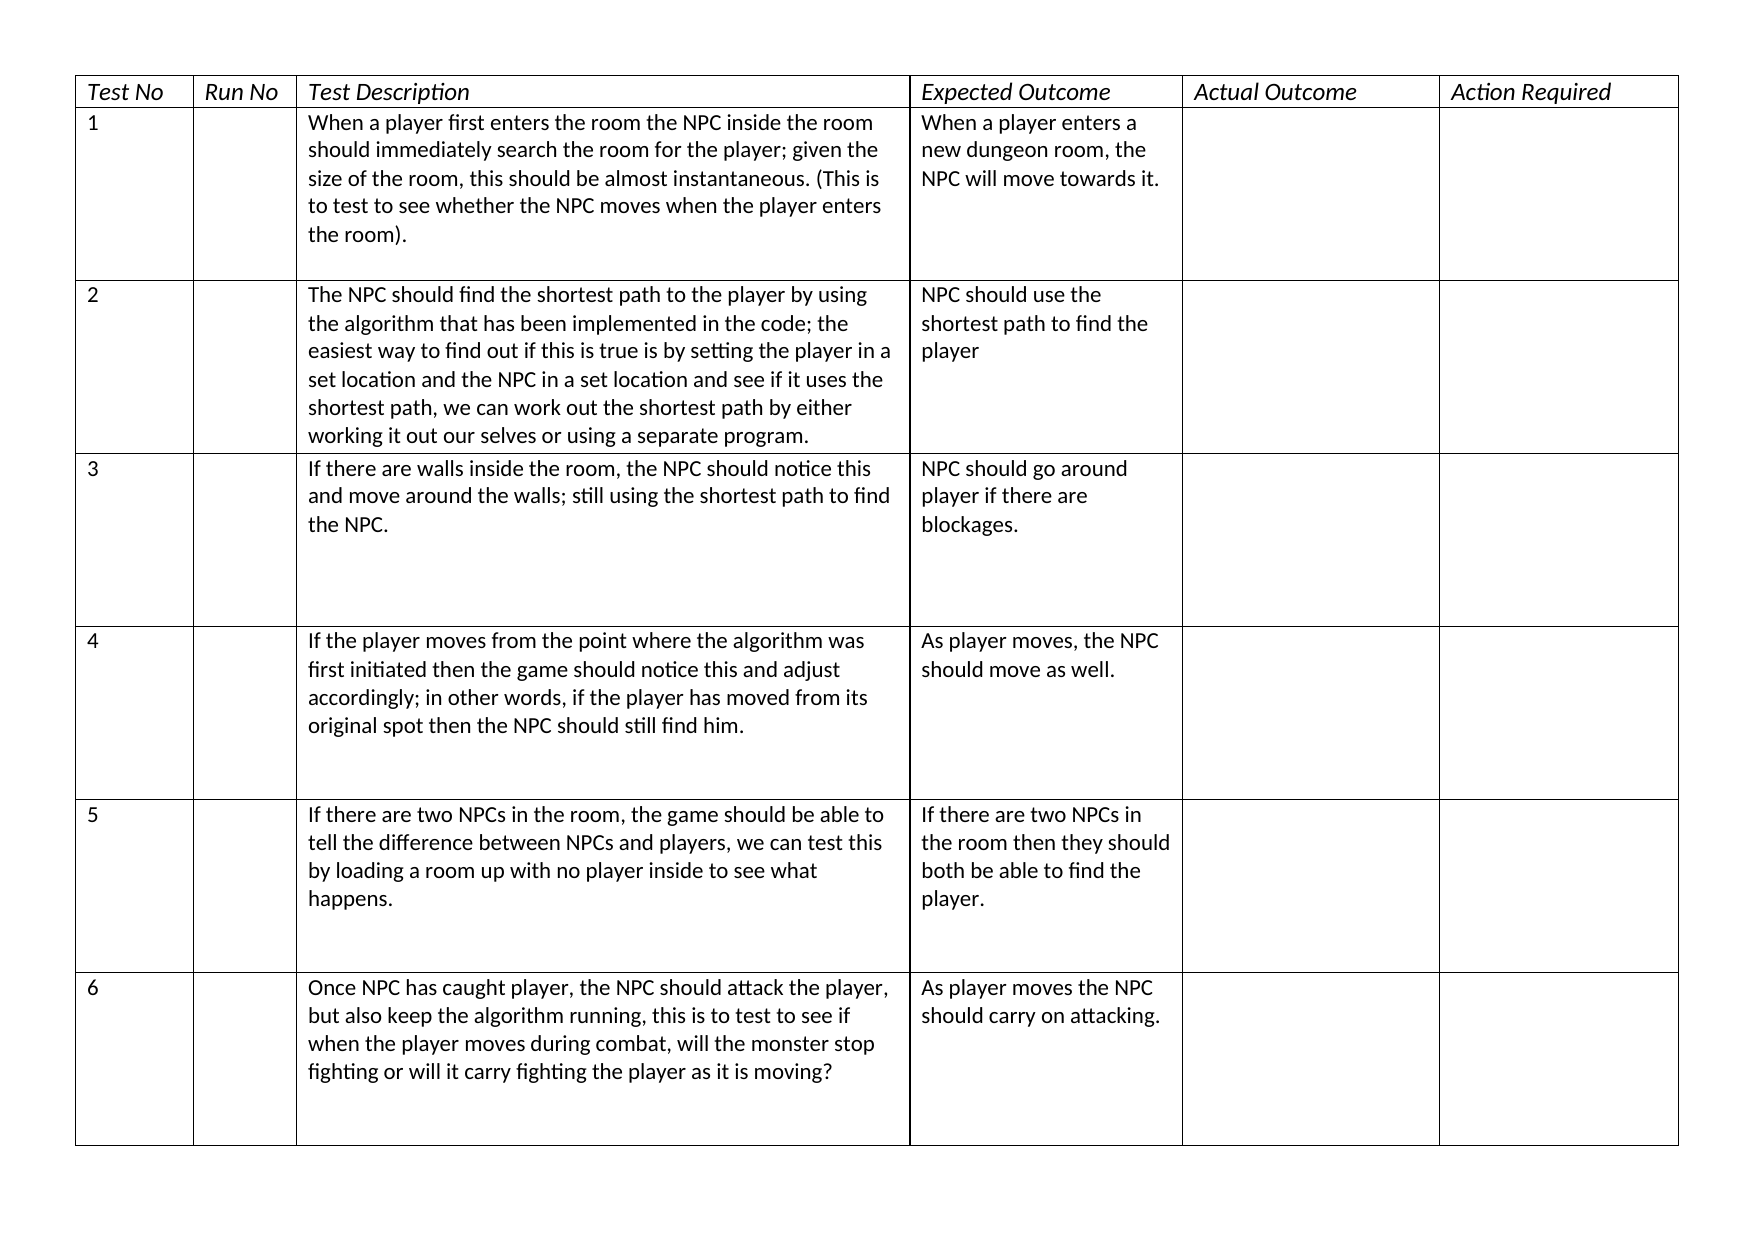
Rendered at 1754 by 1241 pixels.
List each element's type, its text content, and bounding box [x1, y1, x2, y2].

table_cell [1440, 973, 1678, 1145]
table_cell If there are walls inside the room, the NPC should notice this and move around the walls; still using the shortest path to find the NPC. [297, 454, 909, 626]
table_cell 5 [76, 800, 193, 972]
table_cell When a player first enters the room the NPC inside the room should immediately search the room for the player; given the size of the room, this should be almost instantaneous. (This is to test to see whether the NPC moves when the player enters the room). [297, 108, 909, 279]
table_header Actual Outcome [1183, 76, 1439, 107]
table_cell [1183, 973, 1439, 1145]
table_cell Once NPC has caught player, the NPC should attack the player, but also keep the algorithm running, this is to test to see if when the player moves during combat, will the monster stop fighting or will it carry fighting the player as it is moving? [297, 973, 909, 1145]
table_cell [1183, 454, 1439, 626]
table_cell The NPC should find the shortest path to the player by using the algorithm that has been implemented in the code; the easiest way to find out if this is true is by setting the player in a set location and the NPC in a set location and see if it uses the shortest path, we can work out the shortest path by either working it out our selves or using a separate program. [297, 281, 909, 453]
table_cell 4 [76, 627, 193, 799]
table_cell 3 [76, 454, 193, 626]
table_cell [1183, 800, 1439, 972]
table_header Expected Outcome [911, 76, 1182, 107]
table_cell [1183, 108, 1439, 279]
table_cell [194, 108, 296, 279]
table_cell If there are two NPCs in the room, the game should be able to tell the difference between NPCs and players, we can test this by loading a room up with no player inside to see what happens. [297, 800, 909, 972]
table_cell [194, 454, 296, 626]
table_cell [1440, 800, 1678, 972]
table_cell [194, 281, 296, 453]
table_cell [194, 627, 296, 799]
table_cell NPC should go around player if there are blockages. [911, 454, 1182, 626]
table_cell 2 [76, 281, 193, 453]
table_cell [1440, 627, 1678, 799]
table_header Test Description [297, 76, 909, 107]
table_cell [194, 973, 296, 1145]
table_header Action Required [1440, 76, 1678, 107]
table_cell [1440, 454, 1678, 626]
table_cell [1183, 627, 1439, 799]
table_cell [194, 800, 296, 972]
table_cell 1 [76, 108, 193, 279]
table_header Run No [194, 76, 296, 107]
table_cell [1440, 108, 1678, 279]
table_cell As player moves the NPC should carry on attacking. [911, 973, 1182, 1145]
table_cell As player moves, the NPC should move as well. [911, 627, 1182, 799]
table_cell 6 [76, 973, 193, 1145]
table_cell NPC should use the shortest path to find the player [911, 281, 1182, 453]
table_cell If the player moves from the point where the algorithm was first initiated then the game should notice this and adjust accordingly; in other words, if the player has moved from its original spot then the NPC should still find him. [297, 627, 909, 799]
table_header Test No [76, 76, 193, 107]
table_cell When a player enters a new dungeon room, the NPC will move towards it. [911, 108, 1182, 279]
table_cell [1440, 281, 1678, 453]
table_cell [1183, 281, 1439, 453]
table_cell If there are two NPCs in the room then they should both be able to find the player. [911, 800, 1182, 972]
